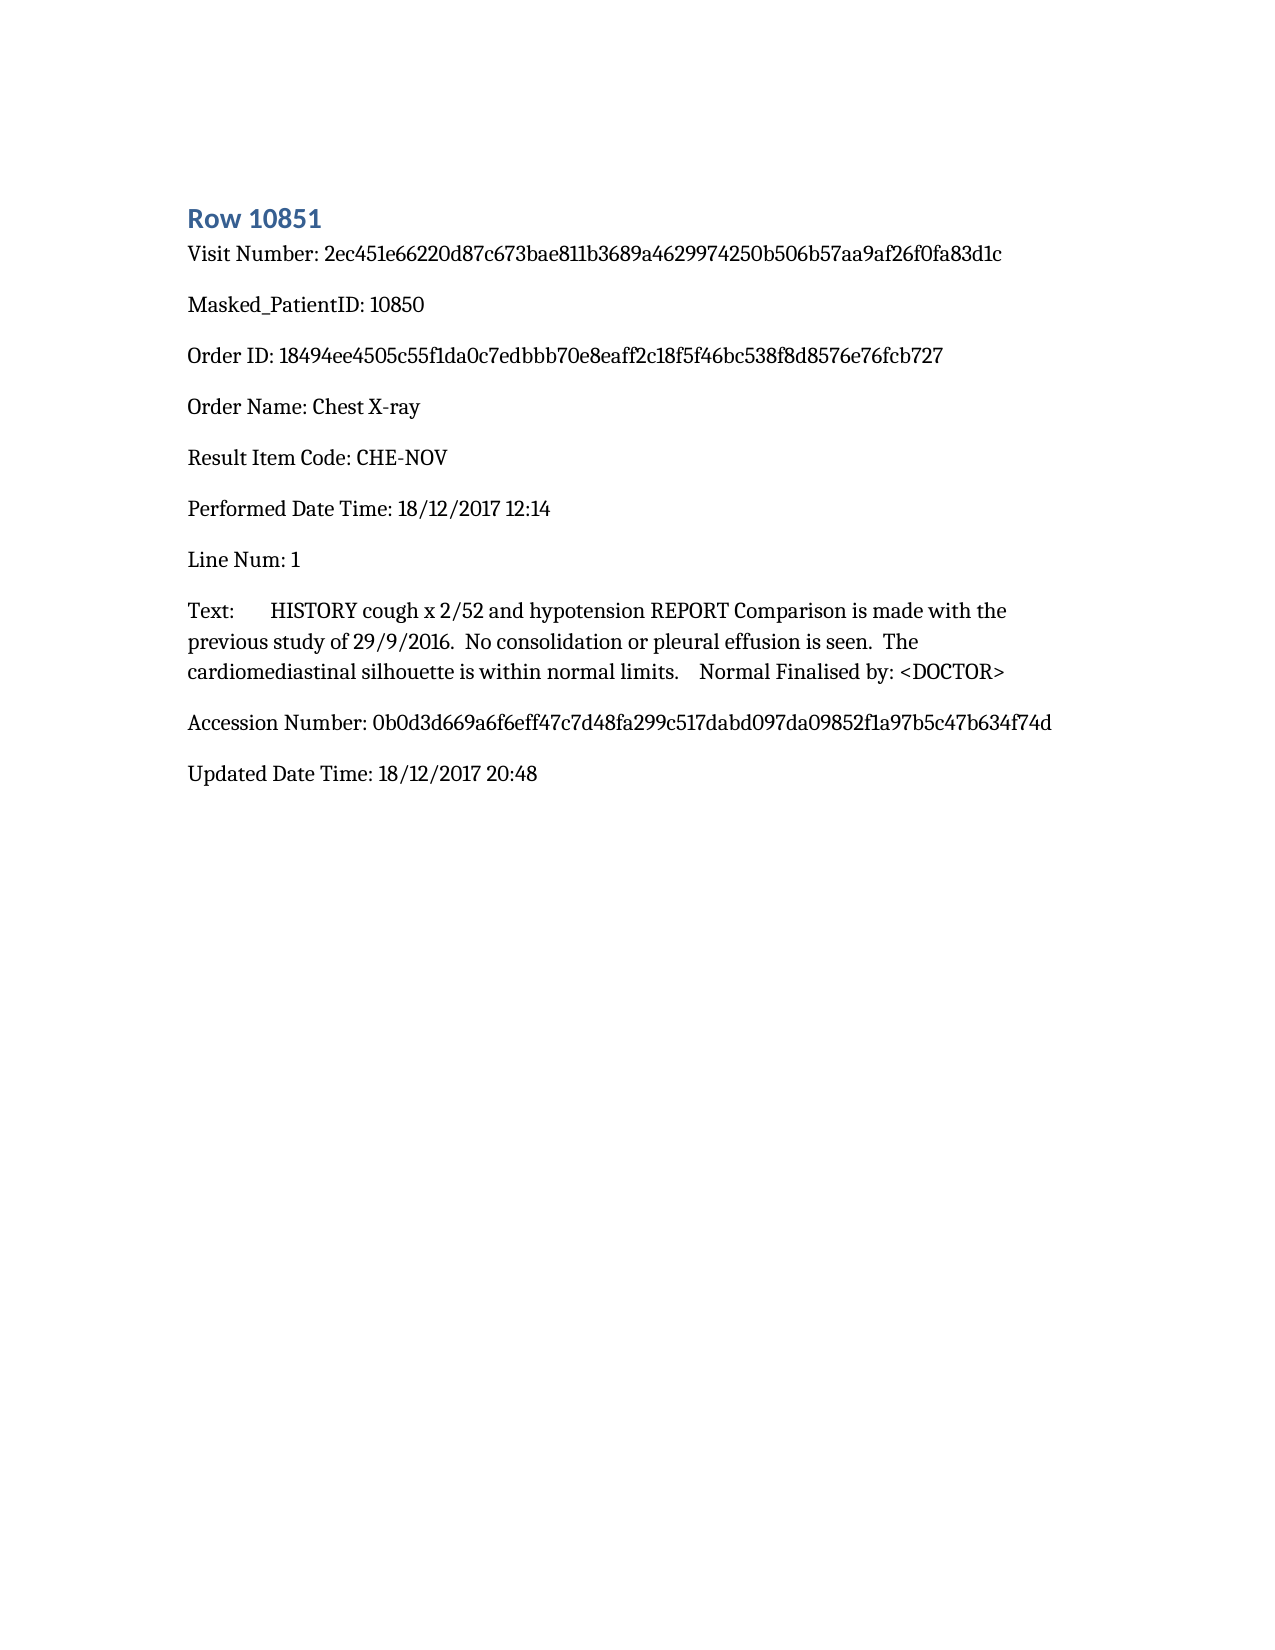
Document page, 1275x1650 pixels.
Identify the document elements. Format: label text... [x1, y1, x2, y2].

text Masked_PatientID: 10850 [187, 292, 1087, 318]
text Line Num: 1 [187, 547, 1087, 573]
text Order Name: Chest X-ray [187, 394, 1087, 420]
text Accession Number: 0b0d3d669a6f6eff47c7d48fa299c517dabd097da09852f1a97b5c47b634f74d [187, 710, 1087, 736]
subtitle Row 10851 [187, 200, 1087, 236]
text Text: HISTORY cough x 2/52 and hypotension REPORT Comparison is made with the previous study of 29/9/2016. No consolidation or pleural effusion is seen. The cardiomediastinal silhouette is within normal limits. Normal Finalised by: <DOCTOR> [187, 598, 1087, 685]
text Result Item Code: CHE-NOV [187, 445, 1087, 471]
text Visit Number: 2ec451e66220d87c673bae811b3689a4629974250b506b57aa9af26f0fa83d1c [187, 241, 1087, 267]
text Updated Date Time: 18/12/2017 20:48 [187, 761, 1087, 787]
text Performed Date Time: 18/12/2017 12:14 [187, 496, 1087, 522]
text Order ID: 18494ee4505c55f1da0c7edbbb70e8eaff2c18f5f46bc538f8d8576e76fcb727 [187, 343, 1087, 369]
